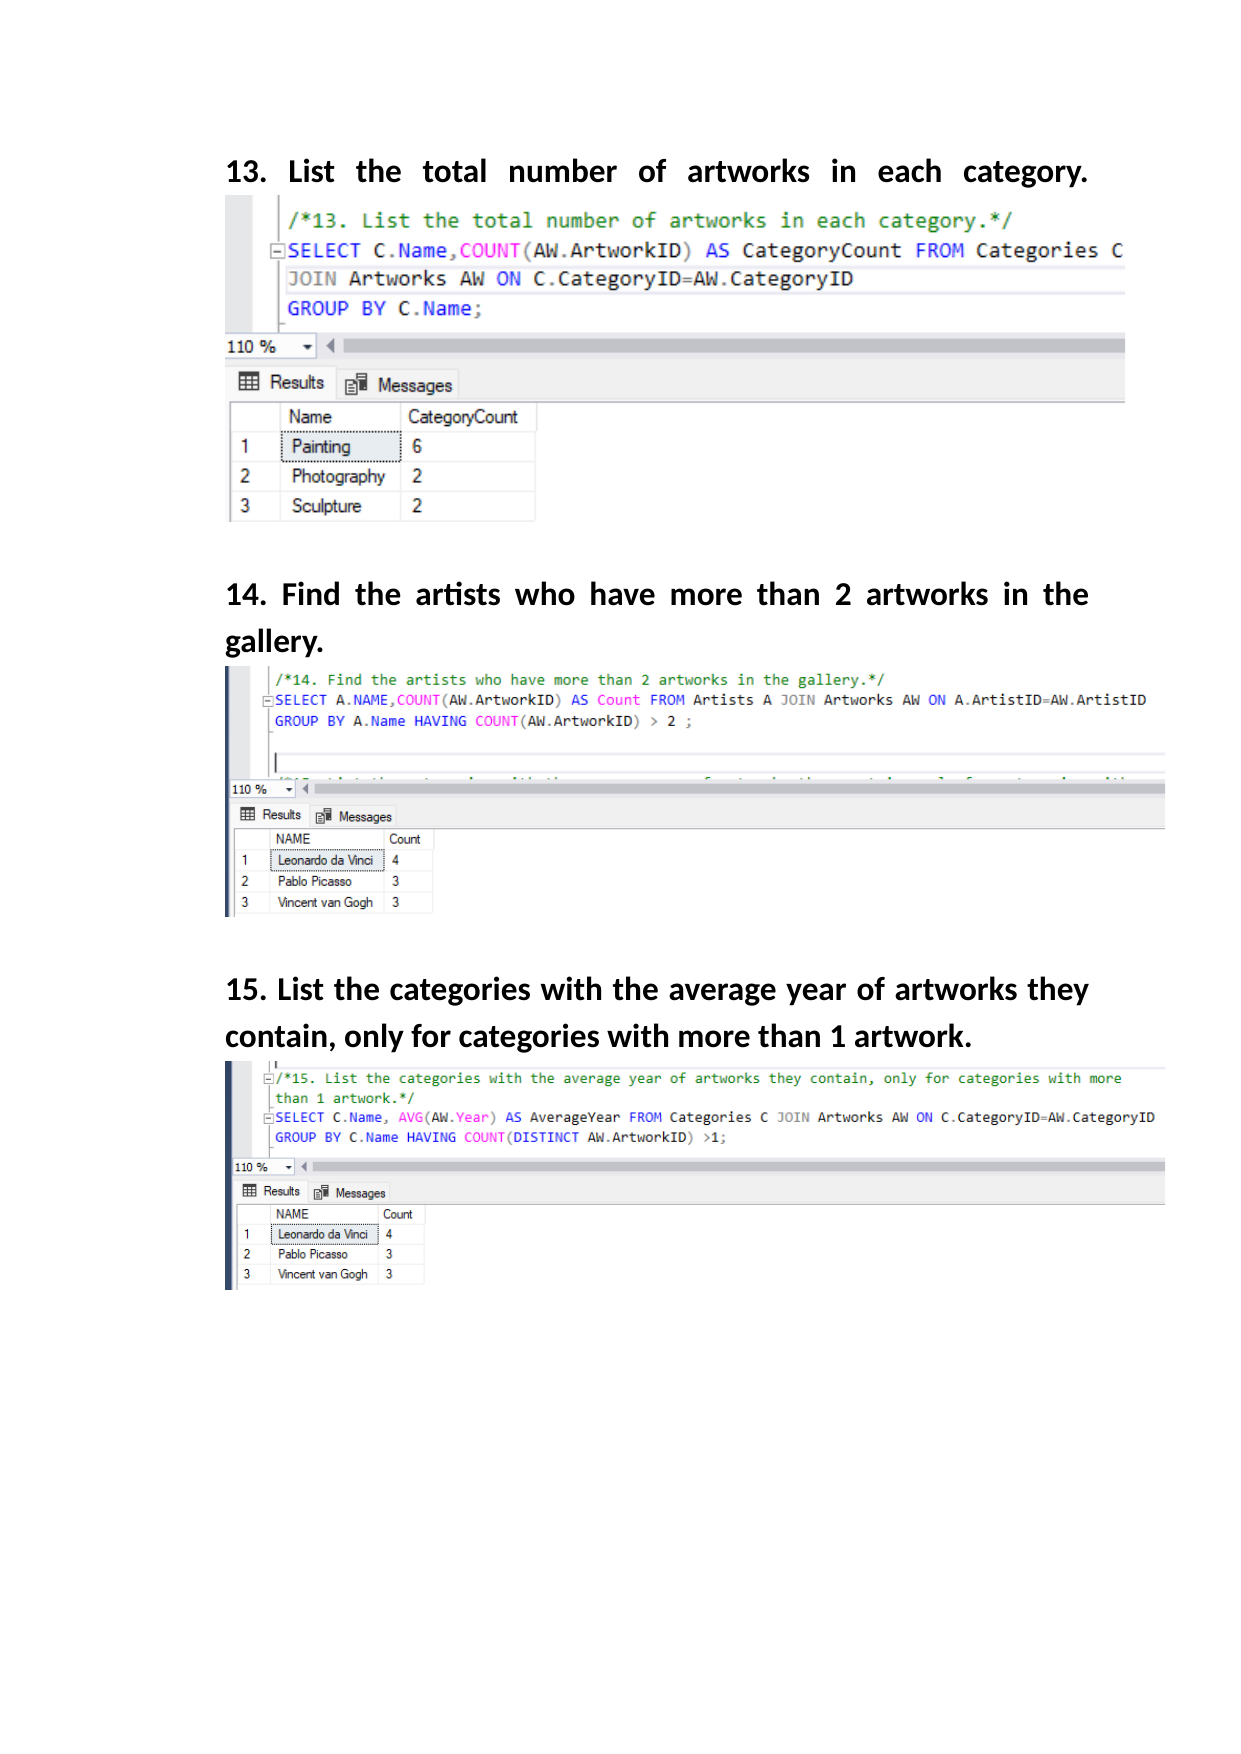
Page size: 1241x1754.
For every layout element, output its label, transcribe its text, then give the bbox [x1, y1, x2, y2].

picture [225, 1061, 1166, 1290]
picture [225, 666, 1166, 917]
list 14. Find the artists who have more than 2 artworks in the gallery. [225, 573, 1090, 661]
picture [225, 195, 1125, 522]
list 15. List the categories with the average year of artworks they contain, only for categories with more than 1 artwork. [225, 968, 1090, 1056]
list 13. List the total number of artworks in each category. [225, 150, 1090, 195]
